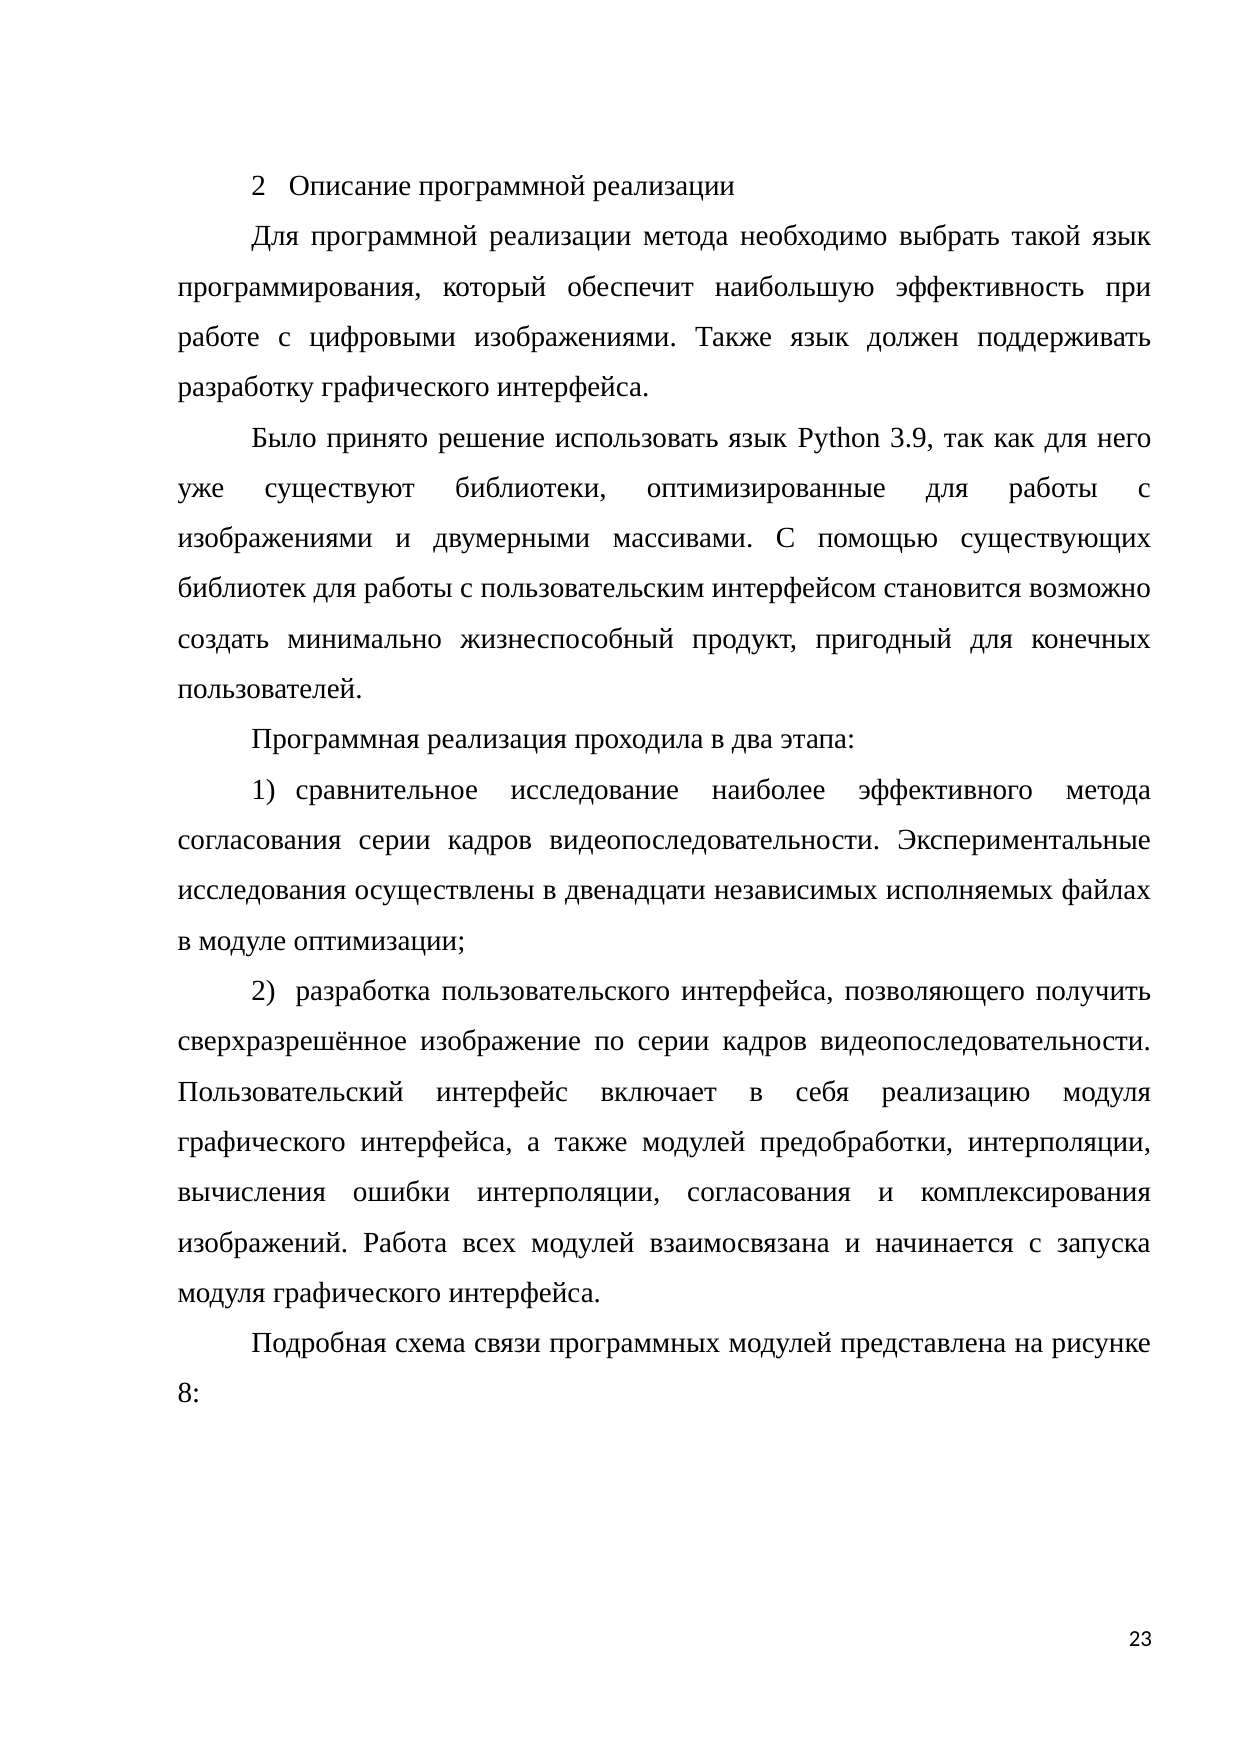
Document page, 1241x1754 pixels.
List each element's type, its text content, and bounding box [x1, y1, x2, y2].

list сравнительное исследование наиболее эффективного метода согласования серии кадров видеопоследовательности. Экспериментальные исследования осуществлены в двенадцати независимых исполняемых файлах в модуле оптимизации; [177, 772, 1152, 956]
list Описание программной реализации [251, 168, 1152, 202]
text Подробная схема связи программных модулей представлена на рисунке 8: [177, 1325, 1152, 1409]
text Было принято решение использовать язык Python 3.9, так как для него уже существуют библиотеки, оптимизированные для работы с изображениями и двумерными массивами. С помощью существующих библиотек для работы с пользовательским интерфейсом становится возможно создать минимально жизнеспособный продукт, пригодный для конечных пользователей. [177, 420, 1152, 705]
list разработка пользовательского интерфейса, позволяющего получить сверхразрешённое изображение по серии кадров видеопоследовательности. Пользовательский интерфейс включает в себя реализацию модуля графического интерфейса, а также модулей предобработки, интерполяции, вычисления ошибки интерполяции, согласования и комплексирования изображений. Работа всех модулей взаимосвязана и начинается с запуска модуля графического интерфейса. [177, 973, 1152, 1308]
text Программная реализация проходила в два этапа: [177, 722, 1152, 755]
text Для программной реализации метода необходимо выбрать такой язык программирования, который обеспечит наибольшую эффективность при работе с цифровыми изображениями. Также язык должен поддерживать разработку графического интерфейса. [177, 218, 1152, 403]
